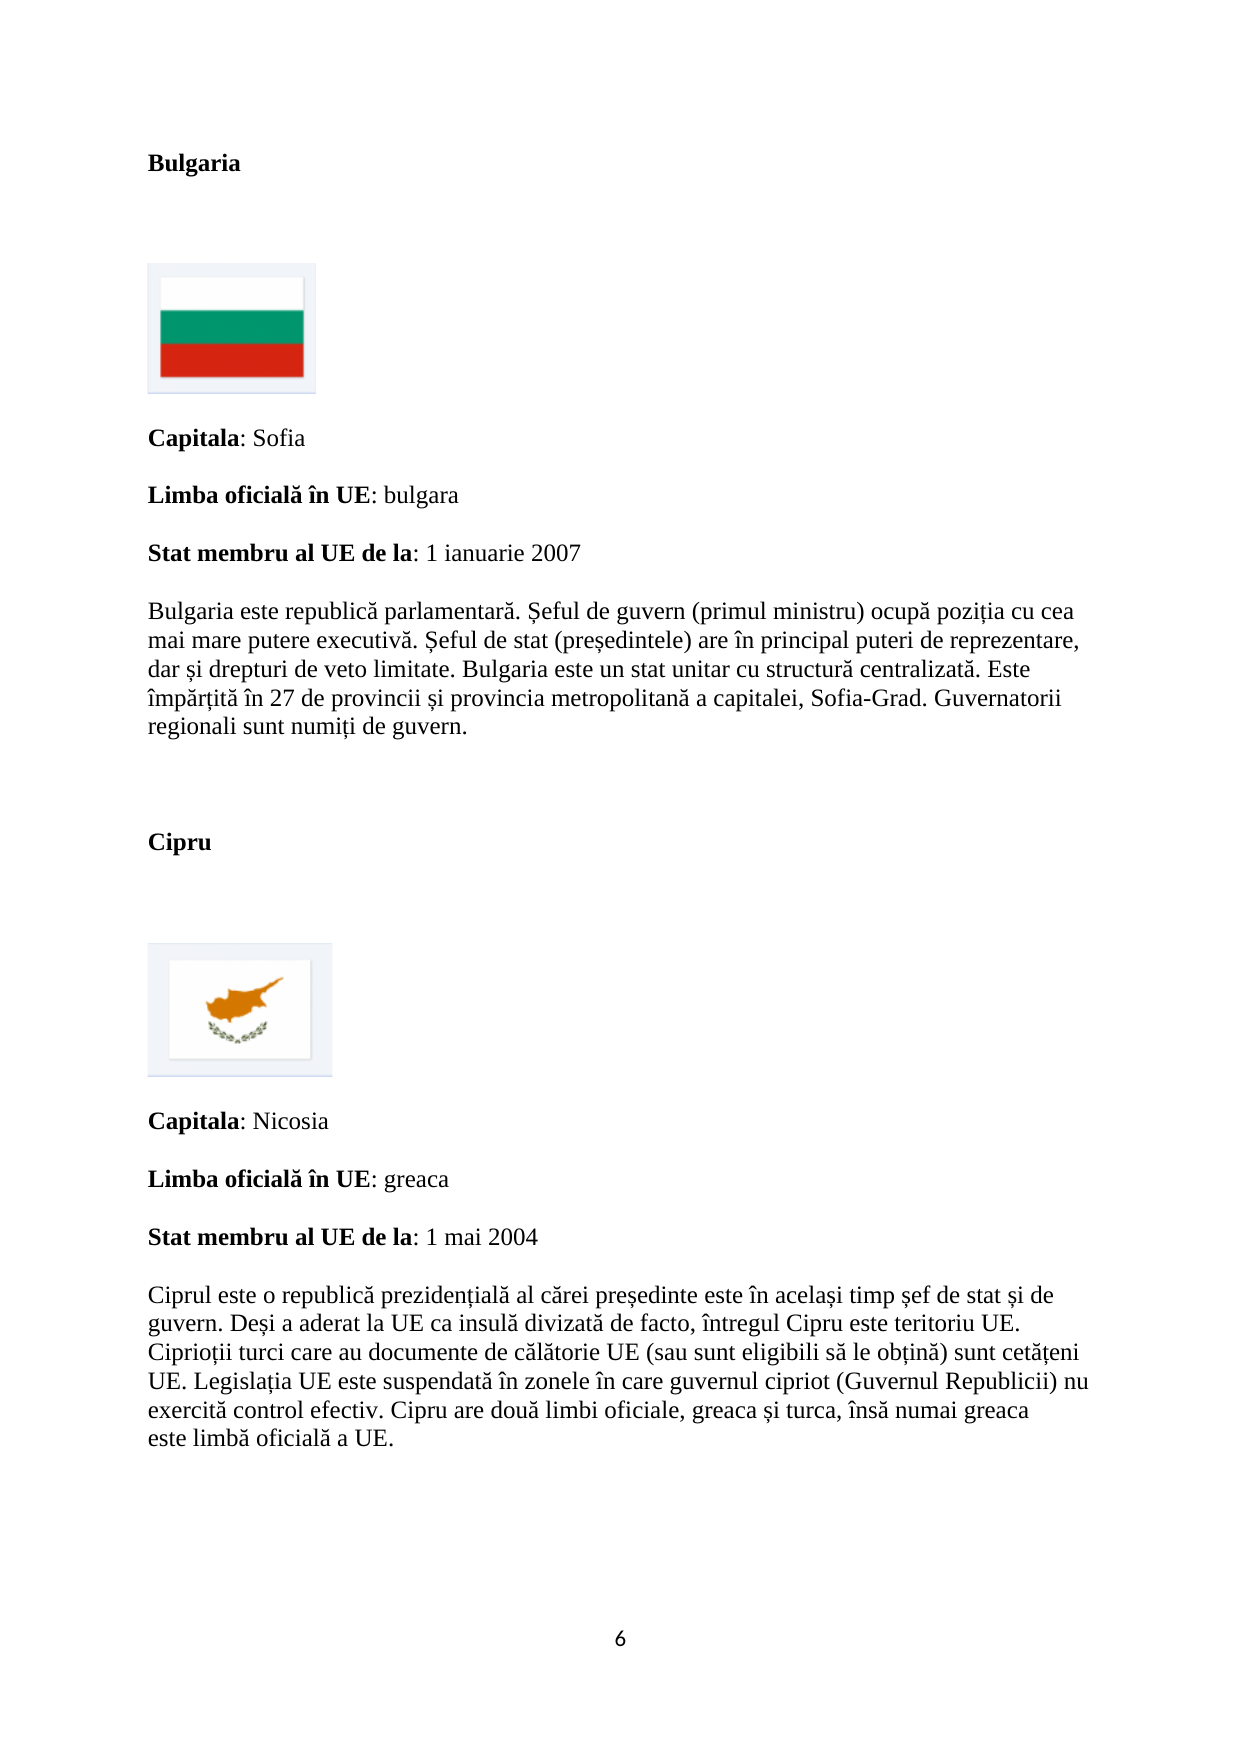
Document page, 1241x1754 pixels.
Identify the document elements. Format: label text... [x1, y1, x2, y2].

text Limba oficială în UE: bulgara [148, 481, 1093, 509]
picture [147, 263, 316, 394]
text Stat membru al UE de la: 1 ianuarie 2007 [148, 538, 1093, 567]
text Capitala: Sofia [148, 423, 1093, 451]
text Capitala: Nicosia [148, 1106, 1093, 1135]
picture [147, 943, 333, 1077]
text Bulgaria este republică parlamentară. Șeful de guvern (primul ministru) ocupă poziția cu cea mai mare putere executivă. Șeful de stat (președintele) are în principal puteri de reprezentare, dar și drepturi de veto limitate. Bulgaria este un stat unitar cu structură centralizată. Este împărțită în 27 de provincii și provincia metropolitană a capitalei, Sofia-Grad. Guvernatorii regionali sunt numiți de guvern. [148, 596, 1093, 740]
text Cipru [148, 827, 1093, 856]
text Stat membru al UE de la: 1 mai 2004 [148, 1222, 1093, 1251]
text Ciprul este o republică prezidențială al cărei președinte este în același timp șef de stat și de guvern. Deși a aderat la UE ca insulă divizată de facto, întregul Cipru este teritoriu UE. Ciprioții turci care au documente de călătorie UE (sau sunt eligibili să le obțină) sunt cetățeni UE. Legislația UE este suspendată în zonele în care guvernul cipriot (Guvernul Republicii) nu exercită control efectiv. Cipru are două limbi oficiale, greaca și turca, însă numai greaca este limbă oficială a UE. [148, 1280, 1093, 1452]
text Bulgaria [148, 148, 1093, 176]
text Limba oficială în UE: greaca [148, 1164, 1093, 1193]
